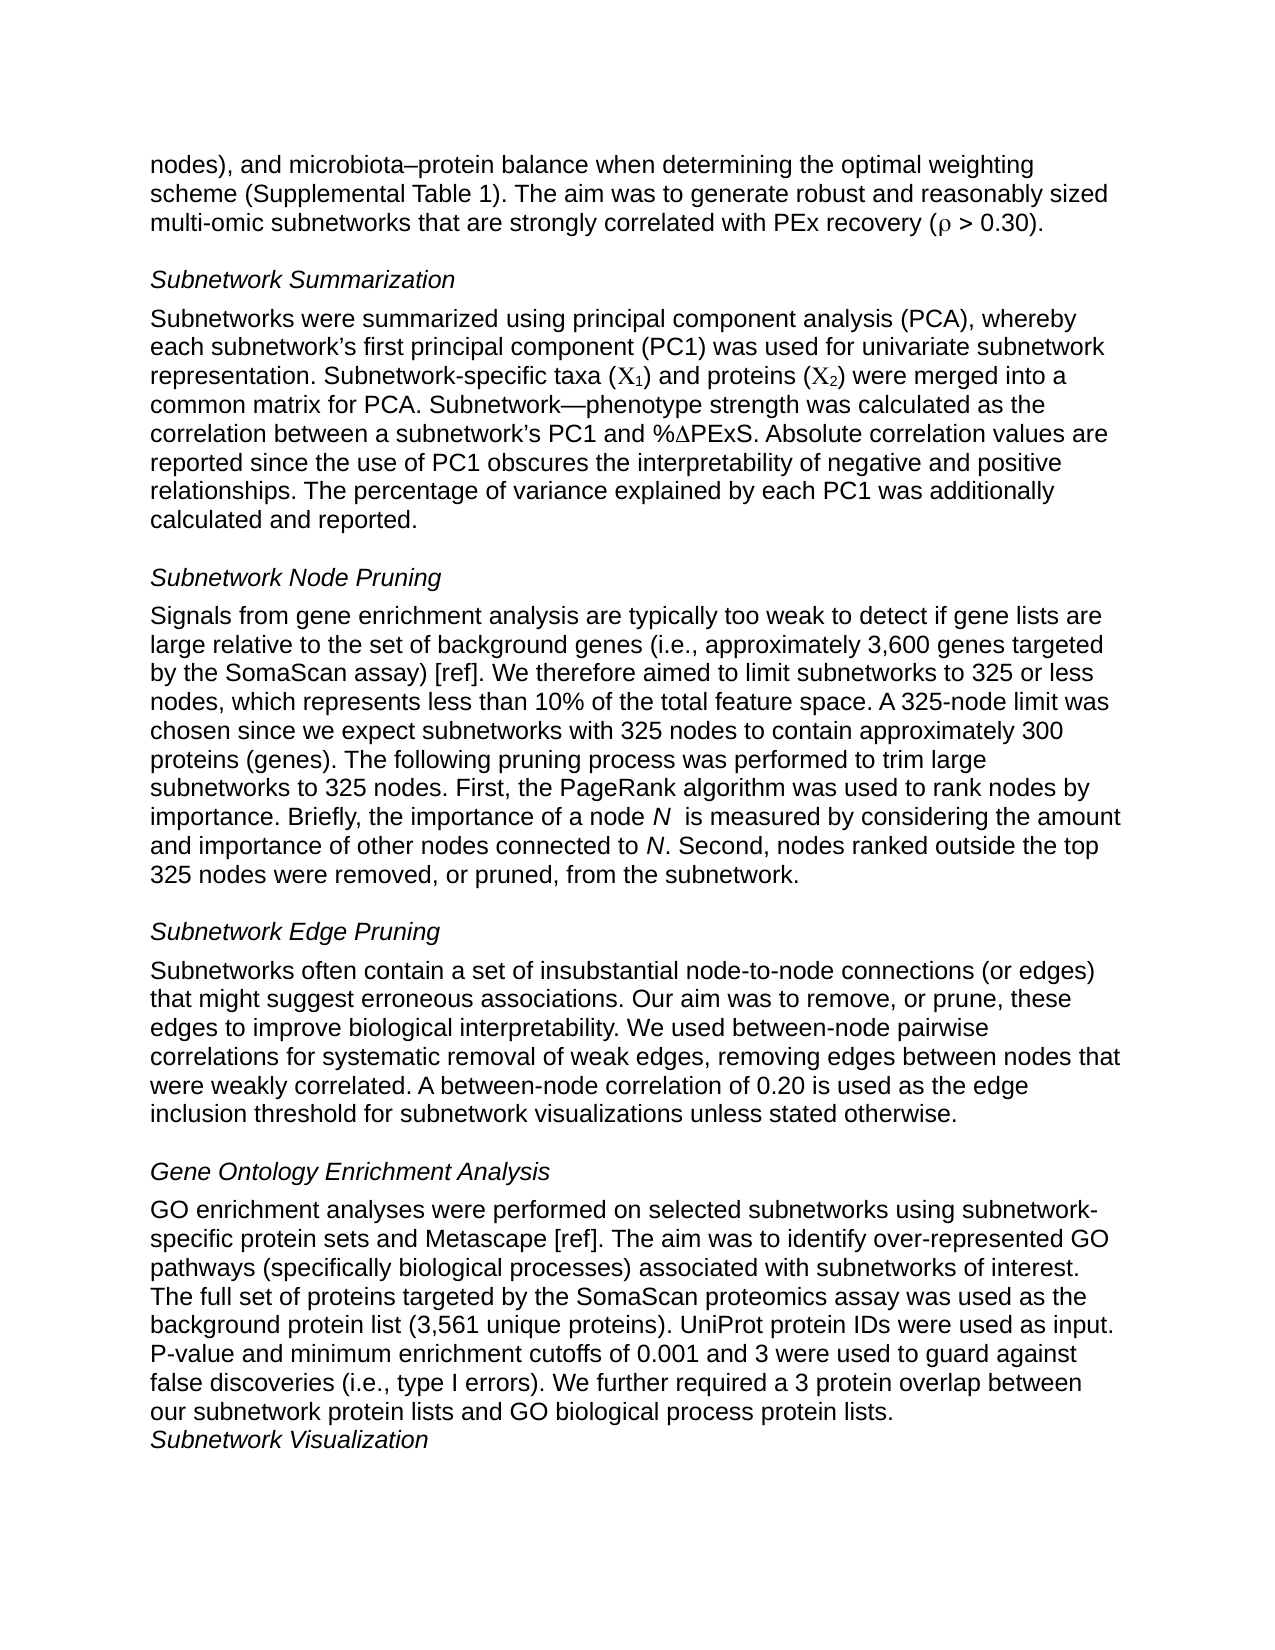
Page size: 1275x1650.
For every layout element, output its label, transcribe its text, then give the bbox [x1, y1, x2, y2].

text Gene Ontology Enrichment Analysis [150, 1157, 1125, 1186]
text Subnetwork Node Pruning [150, 562, 1125, 591]
text Subnetwork Summarization [150, 265, 1125, 294]
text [150, 150, 1125, 236]
text Subnetwork Edge Pruning [150, 917, 1125, 946]
text Subnetworks were summarized using principal component analysis (PCA), whereby each subnetwork’s first principal component (PC1) was used for univariate subnetwork representation. Subnetwork-specific taxa (1) and proteins (2) were merged into a common matrix for PCA. Subnetwork—phenotype strength was calculated as the correlation between a subnetwork’s PC1 and %PExS. Absolute correlation values are reported since the use of PC1 obscures the interpretability of negative and positive relationships. The percentage of variance explained by each PC1 was additionally calculated and reported. [150, 303, 1125, 534]
text Signals from gene enrichment analysis are typically too weak to detect if gene lists are large relative to the set of background genes (i.e., approximately 3,600 genes targeted by the SomaScan assay) [ref]. We therefore aimed to limit subnetworks to 325 or less nodes, which represents less than 10% of the total feature space. A 325-node limit was chosen since we expect subnetworks with 325 nodes to contain approximately 300 proteins (genes). The following pruning process was performed to trim large subnetworks to 325 nodes. First, the PageRank algorithm was used to rank nodes by importance. Briefly, the importance of a node N is measured by considering the amount and importance of other nodes connected to N. Second, nodes ranked outside the top 325 nodes were removed, or pruned, from the subnetwork. [150, 601, 1125, 888]
text GO enrichment analyses were performed on selected subnetworks using subnetwork-specific protein sets and Metascape [ref]. The aim was to identify over-represented GO pathways (specifically biological processes) associated with subnetworks of interest. The full set of proteins targeted by the SomaScan proteomics assay was used as the background protein list (3,561 unique proteins). UniProt protein IDs were used as input. P-value and minimum enrichment cutoffs of 0.001 and 3 were used to guard against false discoveries (i.e., type I errors). We further required a 3 protein overlap between our subnetwork protein lists and GO biological process protein lists. [150, 1195, 1125, 1425]
text Subnetworks often contain a set of insubstantial node-to-node connections (or edges) that might suggest erroneous associations. Our aim was to remove, or prune, these edges to improve biological interpretability. We used between-node pairwise correlations for systematic removal of weak edges, removing edges between nodes that were weakly correlated. A between-node correlation of 0.20 is used as the edge inclusion threshold for subnetwork visualizations unless stated otherwise. [150, 956, 1125, 1128]
text Subnetwork Visualization [150, 1425, 1125, 1454]
